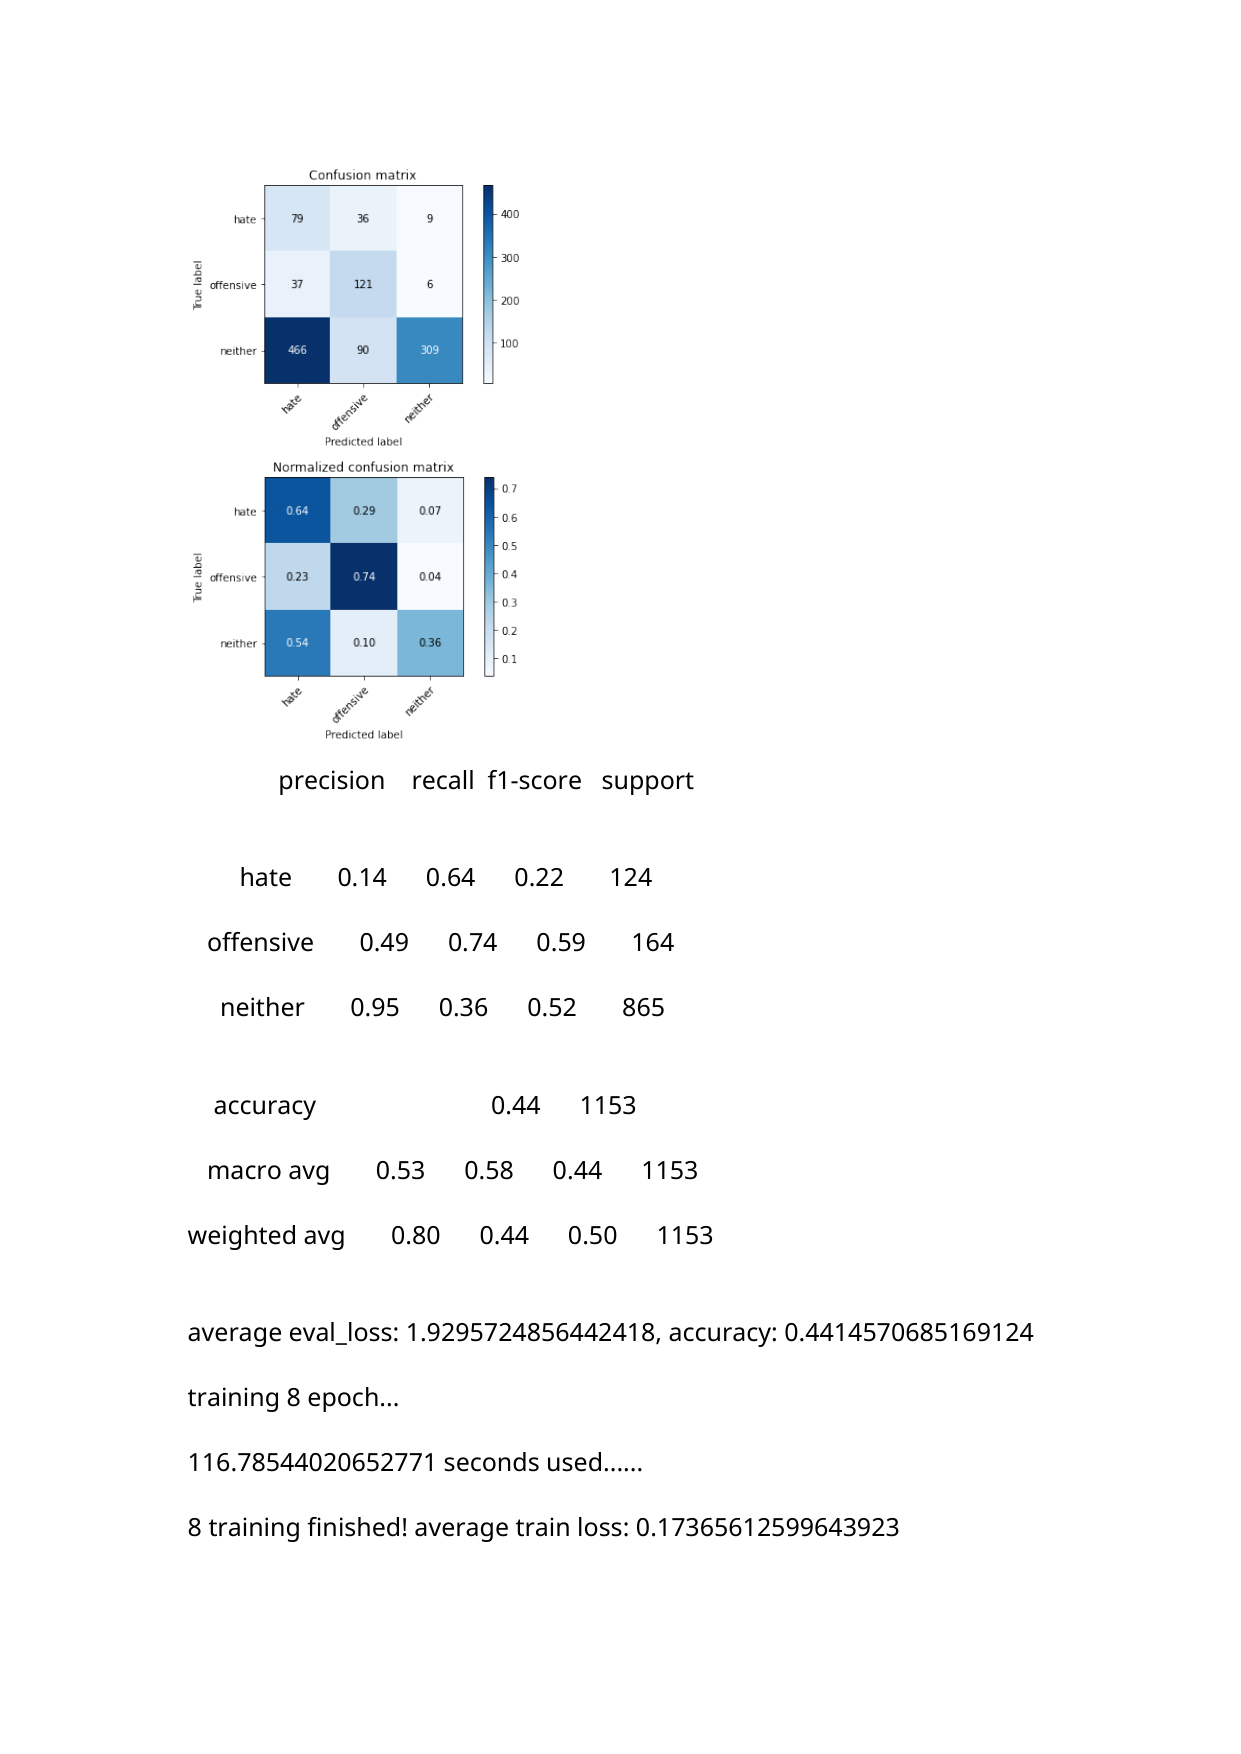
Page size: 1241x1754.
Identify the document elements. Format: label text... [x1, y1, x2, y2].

text neither 0.95 0.36 0.52 865 [187, 974, 1053, 1039]
picture [187, 455, 525, 747]
text hate 0.14 0.64 0.22 124 [187, 844, 1053, 909]
text offensive 0.49 0.74 0.59 164 [187, 909, 1053, 974]
text weighted avg 0.80 0.44 0.50 1153 [187, 1202, 1053, 1267]
text training 8 epoch... [187, 1364, 1053, 1429]
text macro avg 0.53 0.58 0.44 1153 [187, 1137, 1053, 1202]
text average eval_loss: 1.9295724856442418, accuracy: 0.4414570685169124 [187, 1299, 1053, 1364]
text accuracy 0.44 1153 [187, 1072, 1053, 1137]
text 8 training finished! average train loss: 0.17365612599643923 [187, 1494, 1053, 1559]
picture [187, 162, 527, 454]
text 116.78544020652771 seconds used...... [187, 1429, 1053, 1494]
text precision recall f1-score support [187, 747, 1053, 812]
